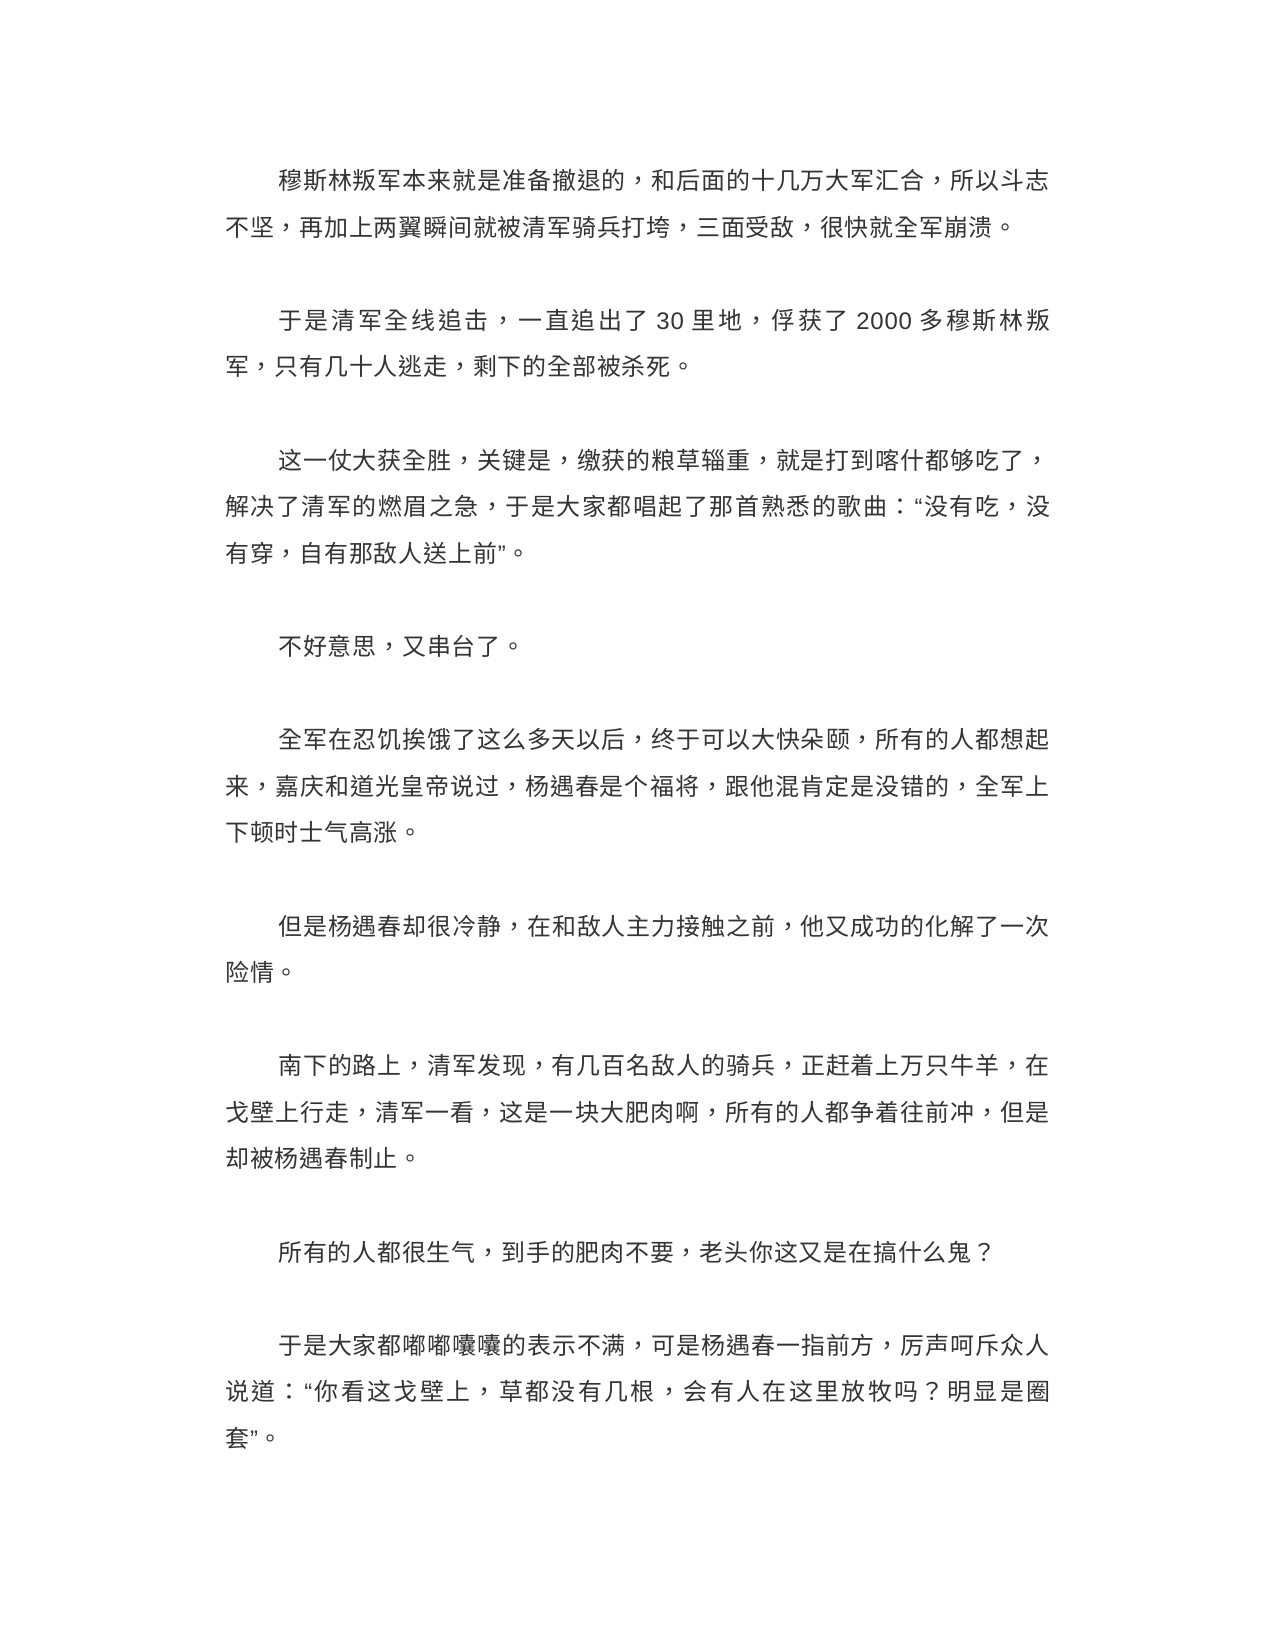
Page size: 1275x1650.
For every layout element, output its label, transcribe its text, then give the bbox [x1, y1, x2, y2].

text 南下的路上，清军发现，有几百名敌人的骑兵，正赶着上万只牛羊，在戈壁上行走，清军一看，这是一块大肥肉啊，所有的人都争着往前冲，但是却被杨遇春制止。 [225, 1035, 1050, 1174]
text 于是清军全线追击，一直追出了30里地，俘获了2000多穆斯林叛军，只有几十人逃走，剩下的全部被杀死。 [225, 290, 1050, 383]
text 所有的人都很生气，到手的肥肉不要，老头你这又是在搞什么鬼？ [225, 1221, 1050, 1268]
text 但是杨遇春却很冷静，在和敌人主力接触之前，他又成功的化解了一次险情。 [225, 895, 1050, 988]
text 不好意思，又串台了。 [225, 616, 1050, 662]
text 于是大家都嘟嘟囔囔的表示不满，可是杨遇春一指前方，厉声呵斥众人说道：“你看这戈壁上，草都没有几根，会有人在这里放牧吗？明显是圈套”。 [225, 1315, 1050, 1454]
text 全军在忍饥挨饿了这么多天以后，终于可以大快朵颐，所有的人都想起来，嘉庆和道光皇帝说过，杨遇春是个福将，跟他混肯定是没错的，全军上下顿时士气高涨。 [225, 709, 1050, 848]
text 穆斯林叛军本来就是准备撤退的，和后面的十几万大军汇合，所以斗志不坚，再加上两翼瞬间就被清军骑兵打垮，三面受敌，很快就全军崩溃。 [225, 150, 1050, 243]
text 这一仗大获全胜，关键是，缴获的粮草辎重，就是打到喀什都够吃了，解决了清军的燃眉之急，于是大家都唱起了那首熟悉的歌曲：“没有吃，没有穿，自有那敌人送上前”。 [225, 429, 1050, 569]
